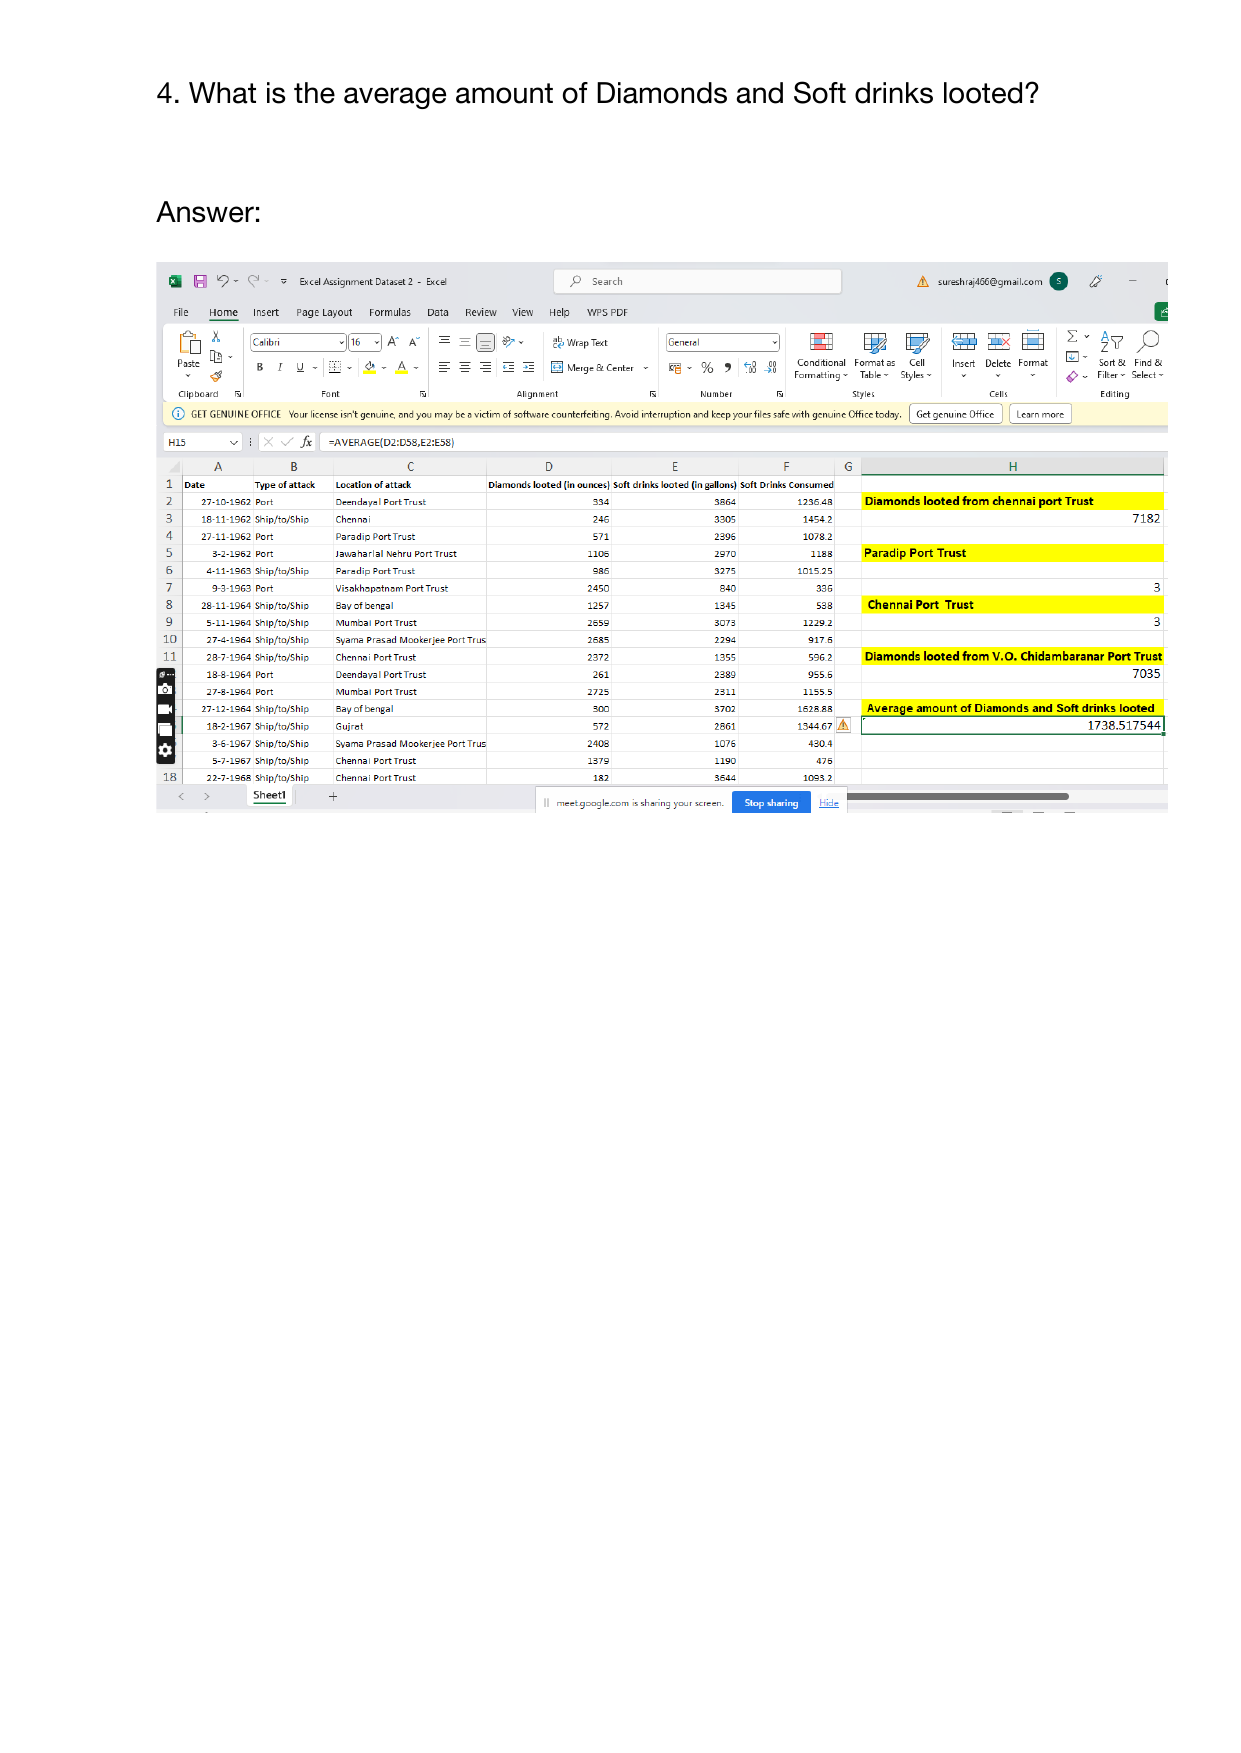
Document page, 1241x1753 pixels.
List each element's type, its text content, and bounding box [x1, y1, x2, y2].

picture [156, 262, 1168, 813]
text 4. What is the average amount of Diamonds and Soft drinks looted? [156, 75, 1044, 111]
text Answer: [156, 194, 1044, 262]
